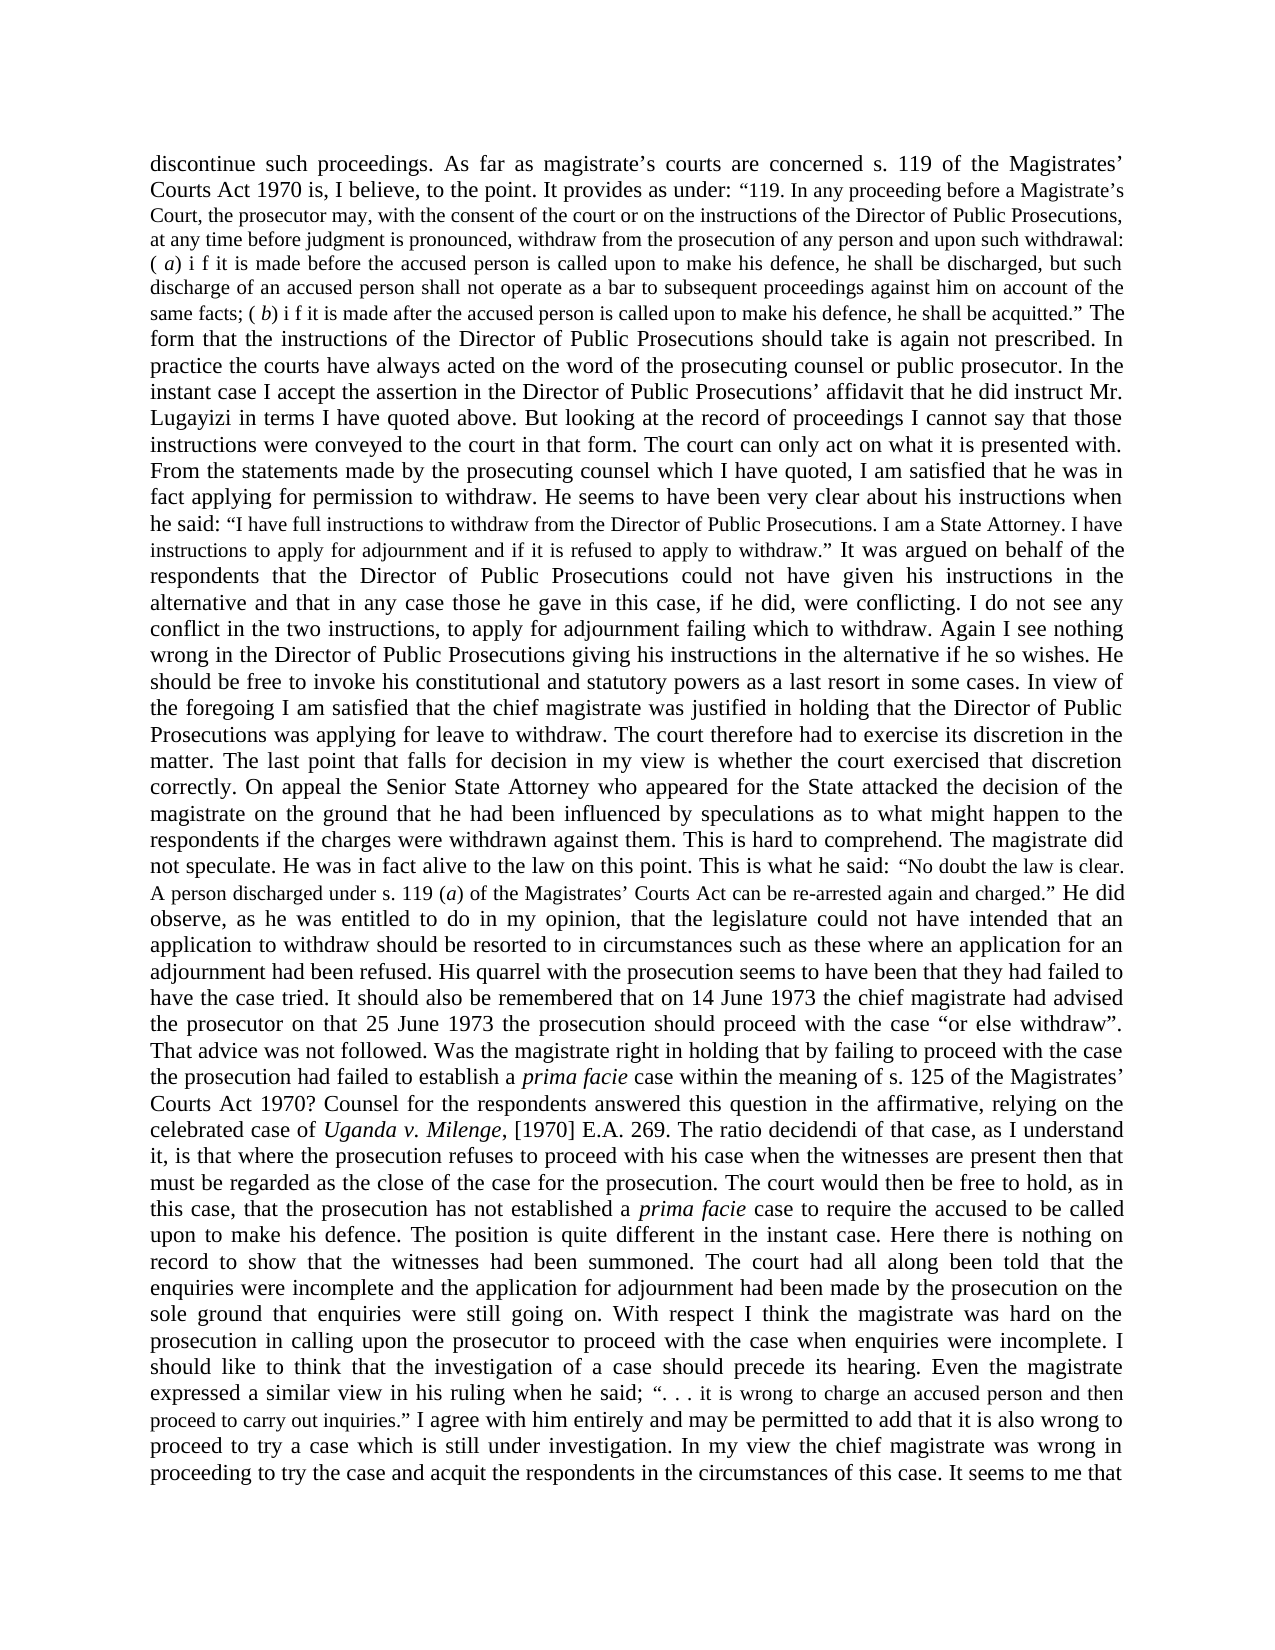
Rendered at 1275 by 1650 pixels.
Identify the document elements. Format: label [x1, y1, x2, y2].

text [150, 150, 1125, 1485]
